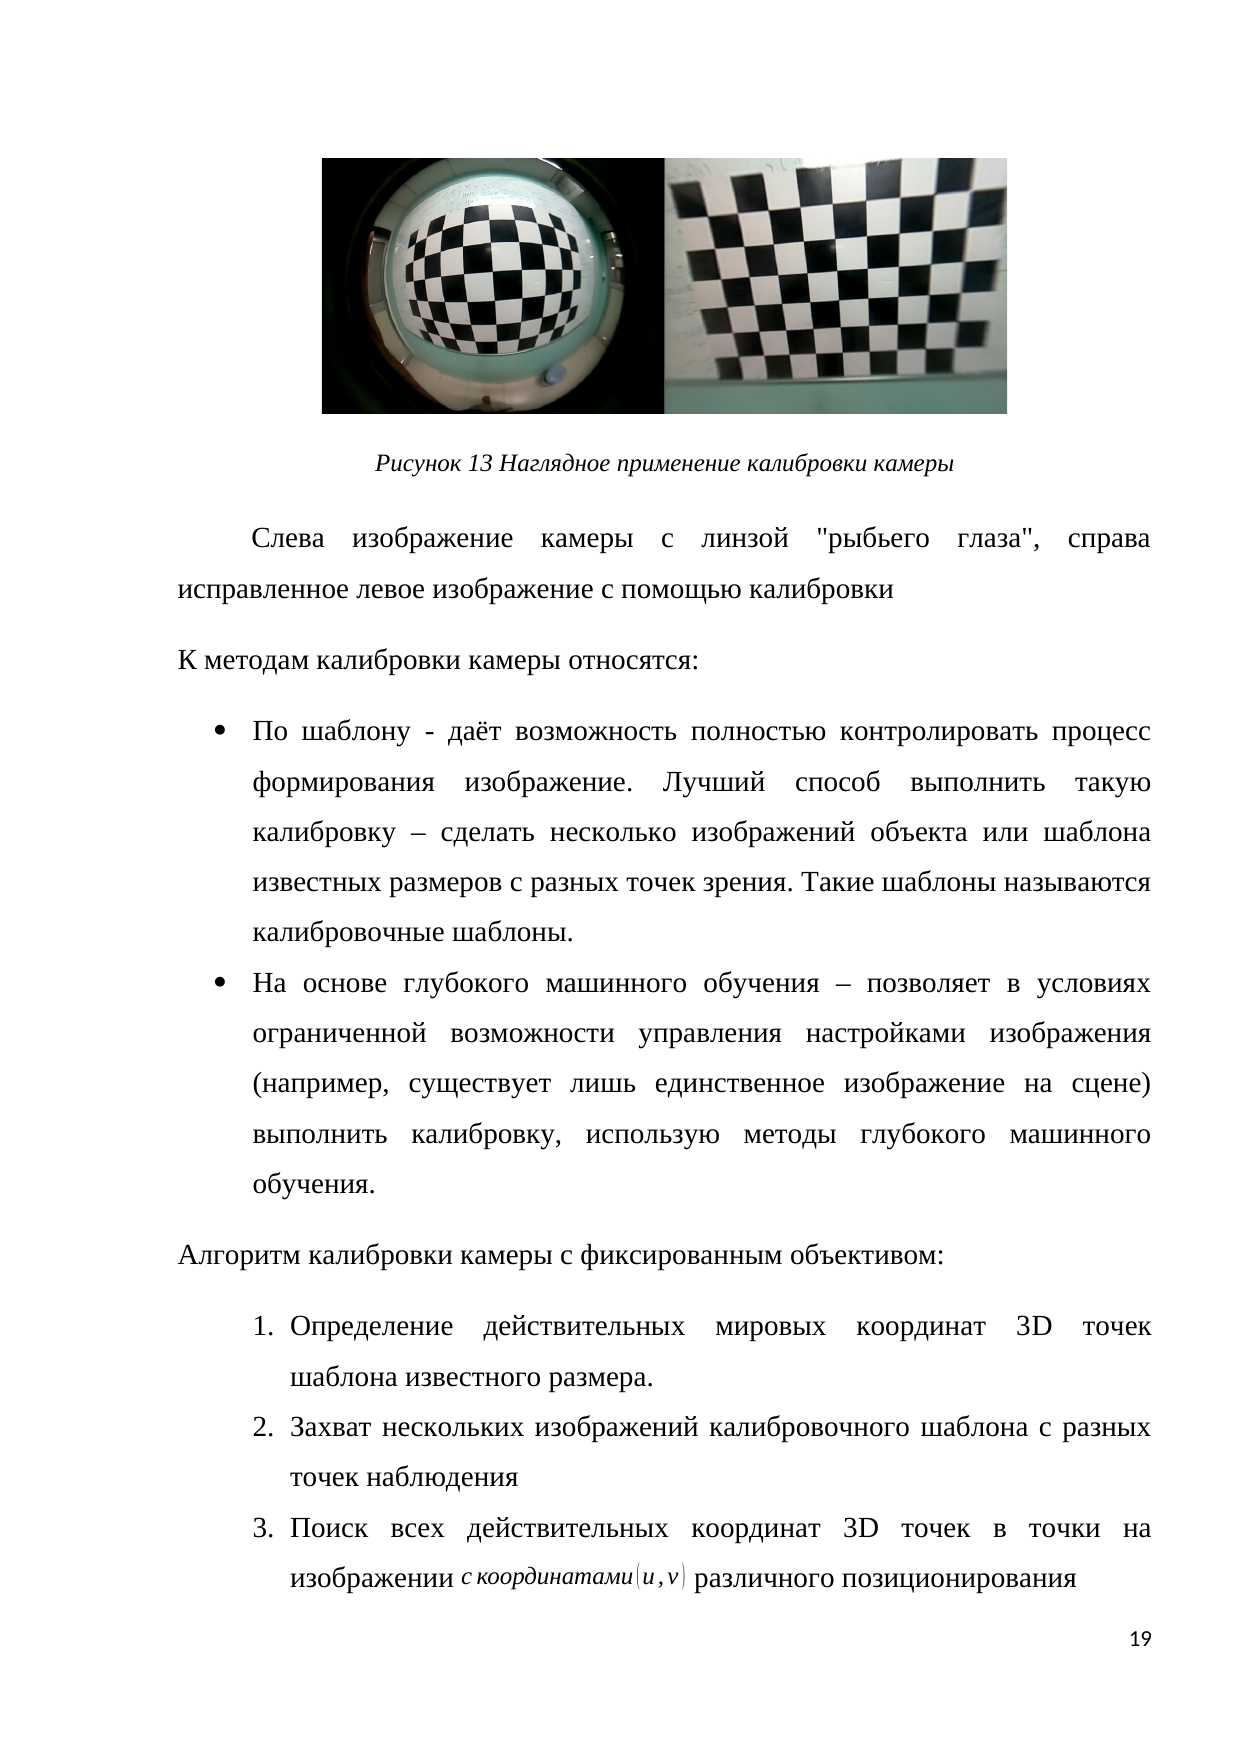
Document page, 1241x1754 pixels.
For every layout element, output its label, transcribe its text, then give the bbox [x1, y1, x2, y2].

text Рисунок 13 Наглядное применение калибровки камеры [177, 448, 1152, 500]
text К методам калибровки камеры относятся: [177, 642, 1152, 676]
text Алгоритм калибровки камеры с фиксированным объективом: [177, 1237, 1152, 1271]
list Захват нескольких изображений калибровочного шаблона с разных точек наблюдения [252, 1409, 1152, 1493]
picture [321, 158, 1008, 414]
list На основе глубокого машинного обучения – позволяет в условиях ограниченной возможности управления настройками изображения (например, существует лишь единственное изображение на сцене) выполнить калибровку, использую методы глубокого машинного обучения. [215, 965, 1152, 1200]
text Слева изображение камеры с линзой "рыбьего глаза", справа исправленное левое изображение с помощью калибровки [177, 521, 1152, 604]
list Определение действительных мировых координат 3D точек шаблона известного размера. [252, 1308, 1152, 1392]
list Поиск всех действительных координат 3D точек в точки на изображении различного позиционирования [252, 1510, 1152, 1594]
list По шаблону - даёт возможность полностью контролировать процесс формирования изображение. Лучший способ выполнить такую калибровку – сделать несколько изображений объекта или шаблона известных размеров с разных точек зрения. Такие шаблоны называются калибровочные шаблоны. [215, 713, 1152, 948]
